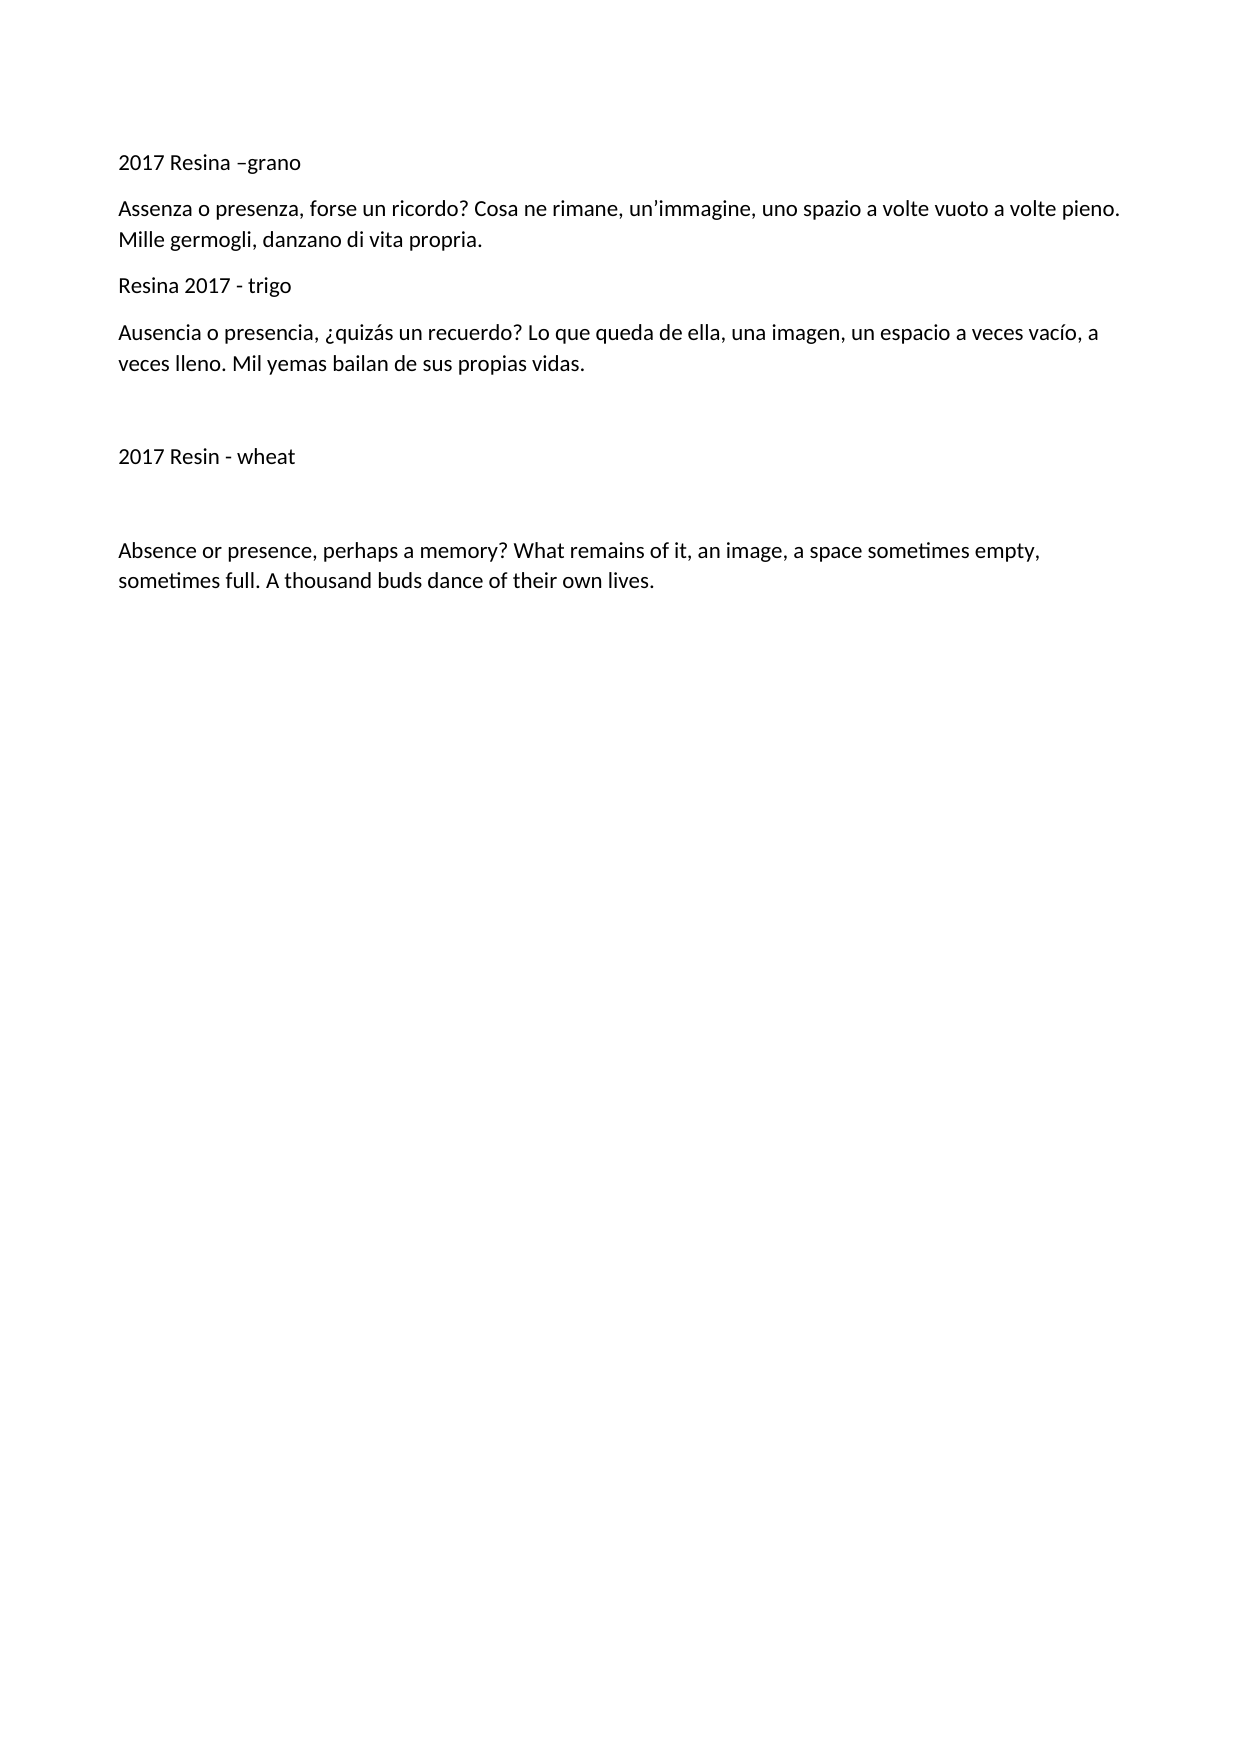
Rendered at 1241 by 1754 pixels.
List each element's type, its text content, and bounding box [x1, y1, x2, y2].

text 2017 Resina –grano [118, 148, 1122, 176]
text Ausencia o presencia, ¿quizás un recuerdo? Lo que queda de ella, una imagen, un espacio a veces vacío, a veces lleno. Mil yemas bailan de sus propias vidas. [118, 318, 1122, 377]
text Resina 2017 - trigo [118, 272, 1122, 299]
text Assenza o presenza, forse un ricordo? Cosa ne rimane, un’immagine, uno spazio a volte vuoto a volte pieno. Mille germogli, danzano di vita propria. [118, 194, 1122, 253]
text Absence or presence, perhaps a memory? What remains of it, an image, a space sometimes empty, sometimes full. A thousand buds dance of their own lives. [118, 536, 1122, 594]
text 2017 Resin - wheat [118, 442, 1122, 470]
